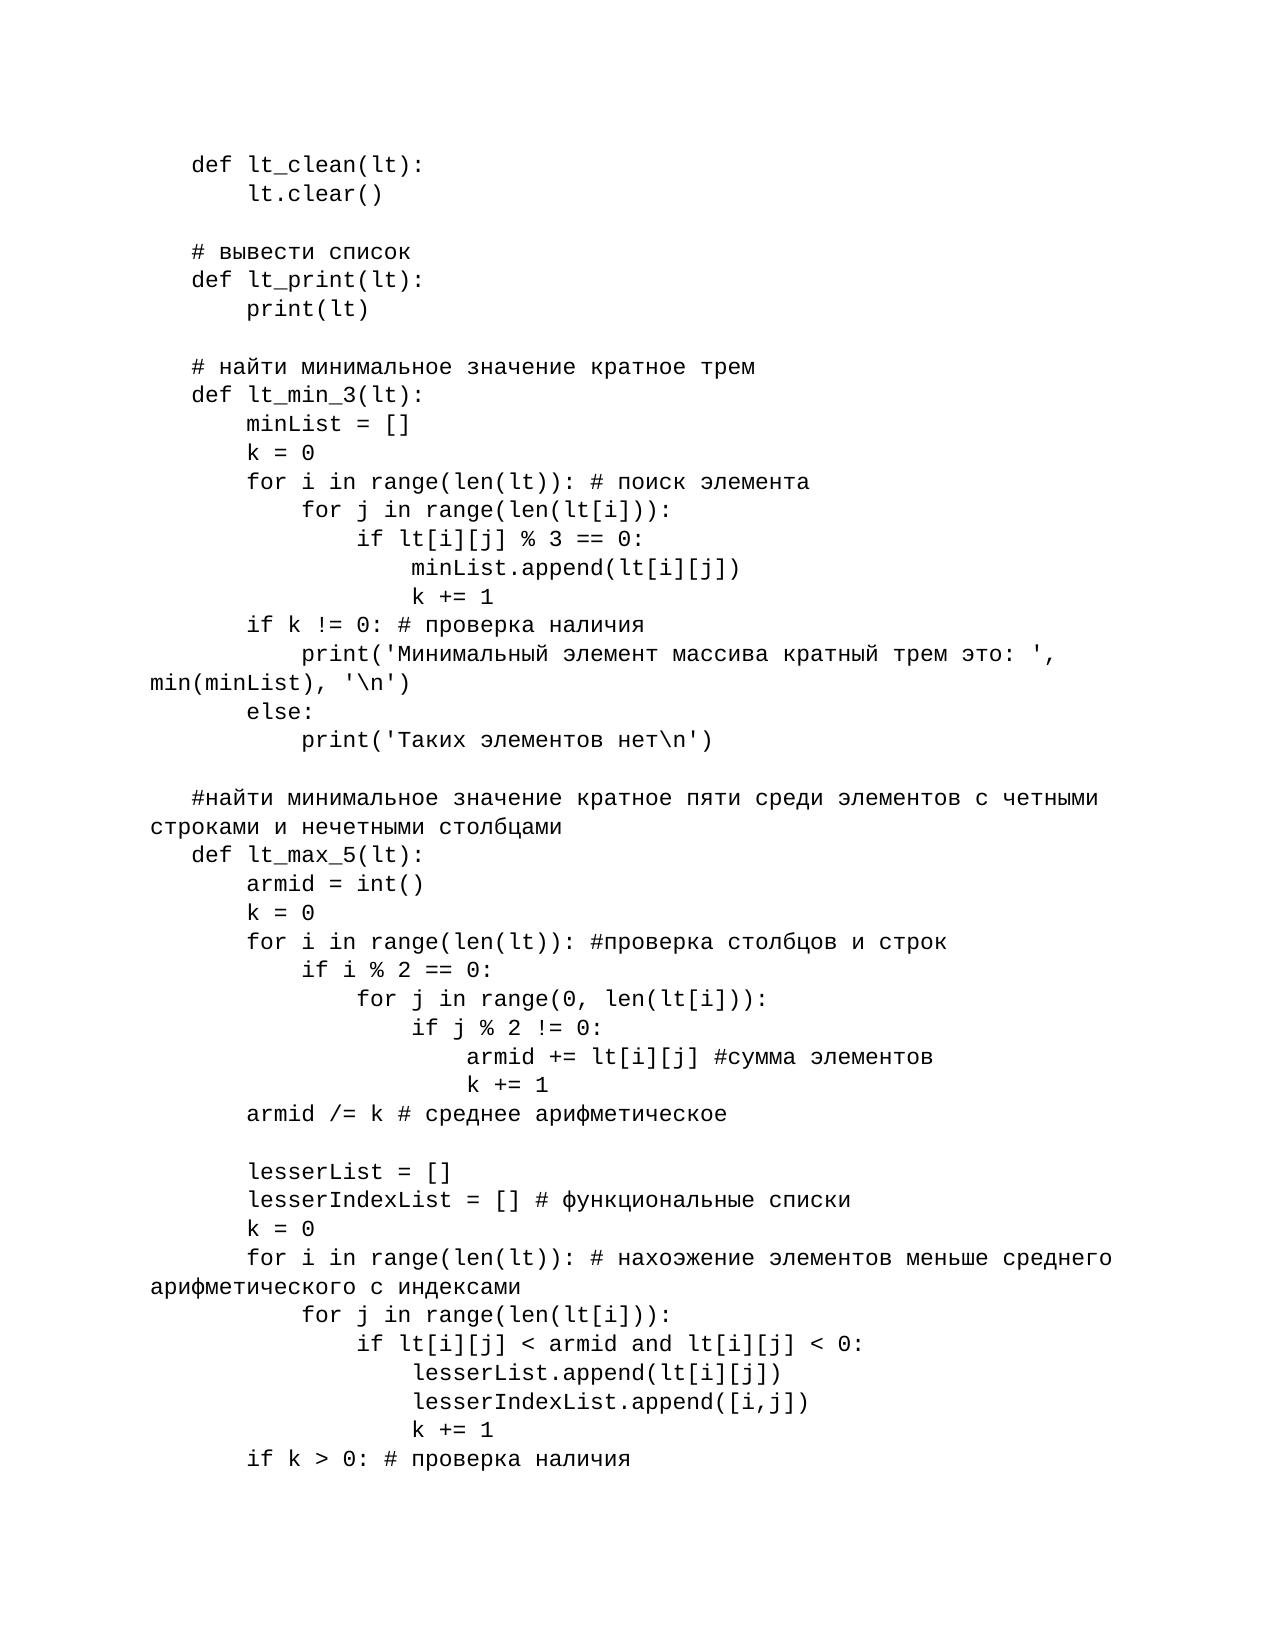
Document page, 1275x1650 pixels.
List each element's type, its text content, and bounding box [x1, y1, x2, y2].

text minList.append(lt[i][j]) [150, 552, 1125, 581]
text def lt_min_3(lt): [150, 380, 1125, 409]
text else: [150, 696, 1125, 725]
text print(lt) [150, 294, 1125, 322]
text armid /= k # среднее арифметическое [150, 1099, 1125, 1127]
text if lt[i][j] % 3 == 0: [150, 524, 1125, 552]
text k = 0 [150, 897, 1125, 926]
text def lt_clean(lt): [150, 150, 1125, 179]
text if k > 0: # проверка наличия [150, 1444, 1125, 1472]
text print('Минимальный элемент массива кратный трем это: ', min(minList), '\n') [150, 639, 1125, 696]
text # вывести список [150, 236, 1125, 265]
text if j % 2 != 0: [150, 1012, 1125, 1041]
text # найти минимальное значение кратное трем [150, 351, 1125, 380]
text if lt[i][j] < armid and lt[i][j] < 0: [150, 1329, 1125, 1357]
text armid += lt[i][j] #сумма элементов [150, 1041, 1125, 1070]
text for i in range(len(lt)): #проверка столбцов и строк [150, 926, 1125, 955]
text k += 1 [150, 1415, 1125, 1444]
text k = 0 [150, 1214, 1125, 1242]
text armid = int() [150, 869, 1125, 897]
text for i in range(len(lt)): # поиск элемента [150, 466, 1125, 495]
text lesserList = [] [150, 1156, 1125, 1185]
text lt.clear() [150, 179, 1125, 207]
text print('Таких элементов нет\n') [150, 725, 1125, 754]
text for i in range(len(lt)): # нахоэжение элементов меньше среднего арифметического с индексами [150, 1242, 1125, 1300]
text for j in range(len(lt[i])): [150, 495, 1125, 524]
text for j in range(0, len(lt[i])): [150, 984, 1125, 1012]
text if k != 0: # проверка наличия [150, 610, 1125, 639]
text def lt_max_5(lt): [150, 840, 1125, 869]
text minList = [] [150, 409, 1125, 437]
text lesserList.append(lt[i][j]) [150, 1357, 1125, 1386]
text k = 0 [150, 437, 1125, 466]
text k += 1 [150, 1070, 1125, 1099]
text k += 1 [150, 581, 1125, 610]
text #найти минимальное значение кратное пяти среди элементов с четными строками и нечетными столбцами [150, 782, 1125, 840]
text if i % 2 == 0: [150, 955, 1125, 984]
text for j in range(len(lt[i])): [150, 1300, 1125, 1329]
text lesserIndexList.append([i,j]) [150, 1386, 1125, 1415]
text def lt_print(lt): [150, 265, 1125, 294]
text lesserIndexList = [] # функциональные списки [150, 1185, 1125, 1214]
